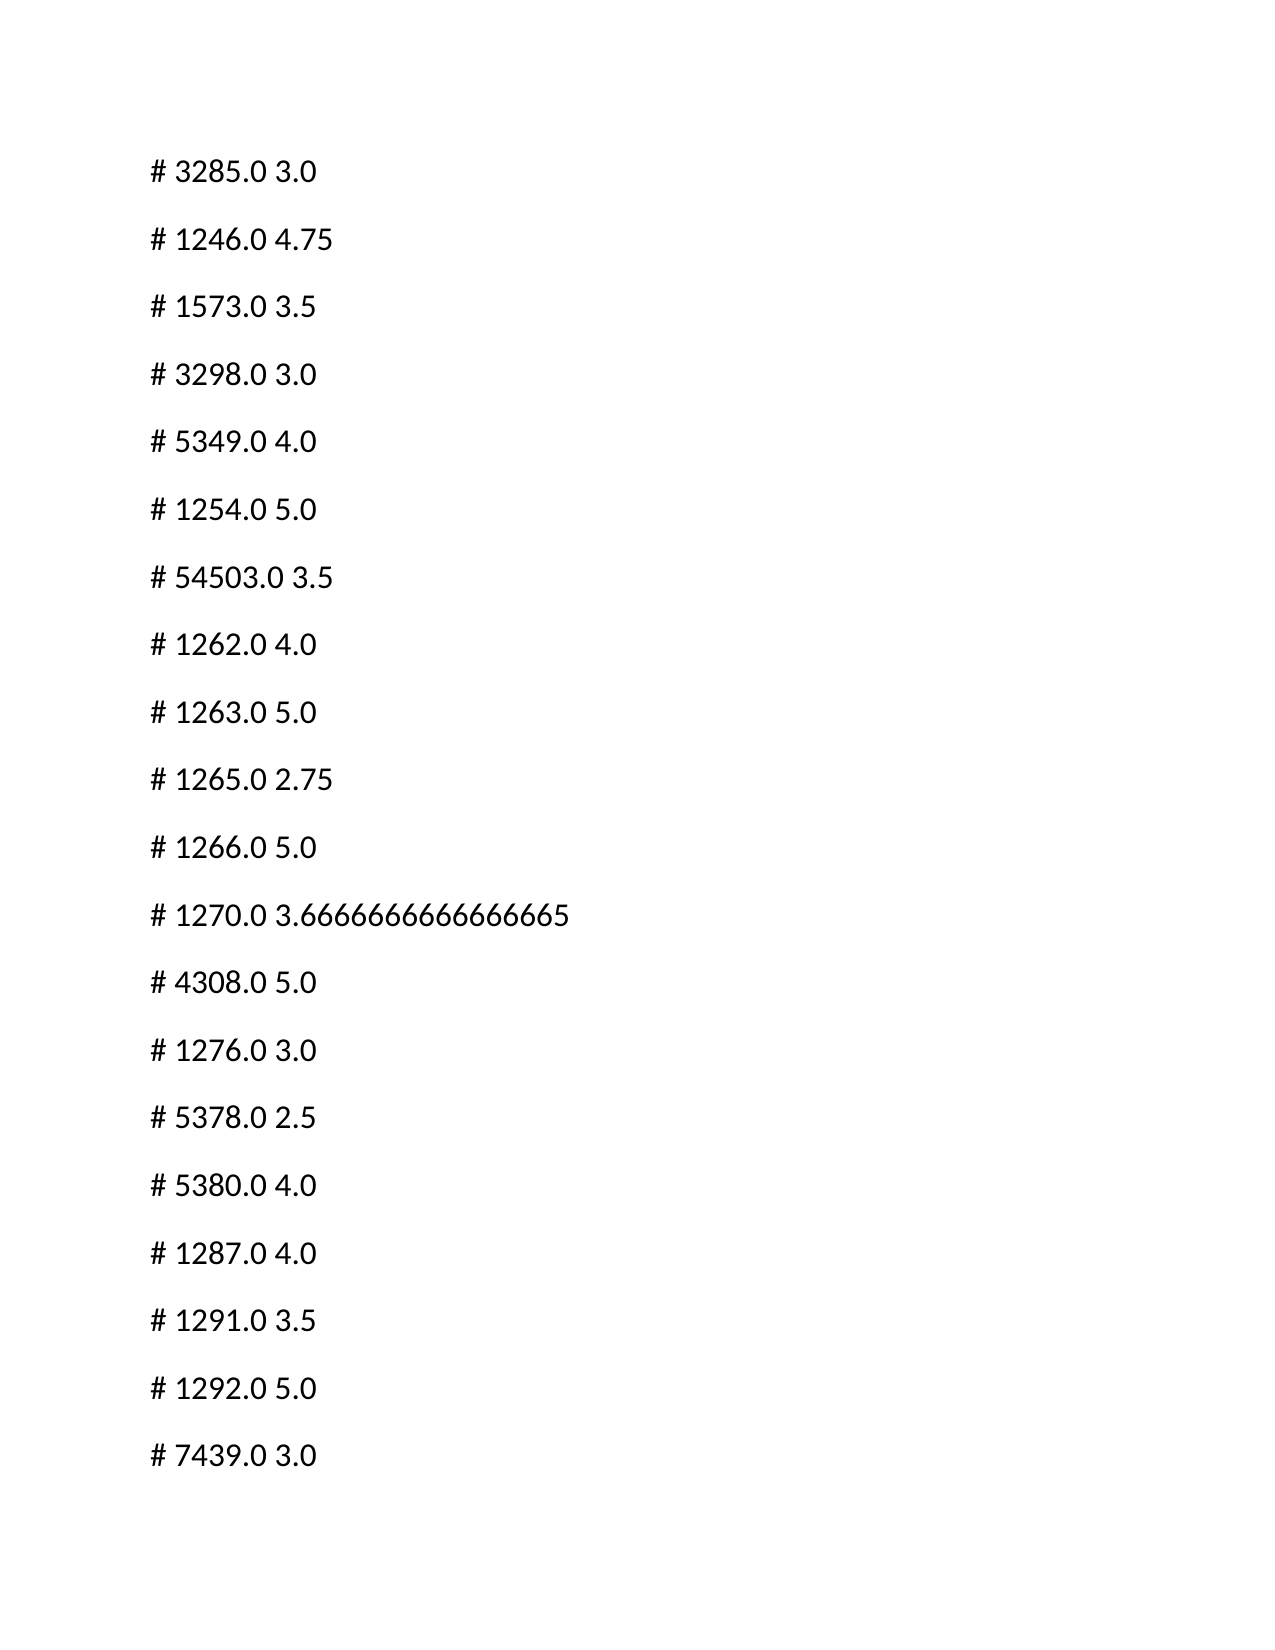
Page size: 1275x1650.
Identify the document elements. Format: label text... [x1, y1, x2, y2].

text # 54503.0 3.5 [150, 556, 1125, 596]
text # 3285.0 3.0 [150, 150, 1125, 191]
text # 1254.0 5.0 [150, 488, 1125, 529]
text # 1573.0 3.5 [150, 285, 1125, 326]
text # 1287.0 4.0 [150, 1232, 1125, 1272]
text # 1263.0 5.0 [150, 691, 1125, 732]
text # 1266.0 5.0 [150, 826, 1125, 867]
text # 5378.0 2.5 [150, 1096, 1125, 1137]
text # 1262.0 4.0 [150, 623, 1125, 664]
text # 5380.0 4.0 [150, 1164, 1125, 1205]
text # 1291.0 3.5 [150, 1299, 1125, 1340]
text # 1292.0 5.0 [150, 1367, 1125, 1408]
text # 4308.0 5.0 [150, 961, 1125, 1002]
text # 5349.0 4.0 [150, 420, 1125, 461]
text # 7439.0 3.0 [150, 1434, 1125, 1475]
text # 1276.0 3.0 [150, 1029, 1125, 1069]
text # 1270.0 3.6666666666666665 [150, 894, 1125, 934]
text # 1246.0 4.75 [150, 218, 1125, 258]
text # 1265.0 2.75 [150, 758, 1125, 799]
text # 3298.0 3.0 [150, 353, 1125, 393]
